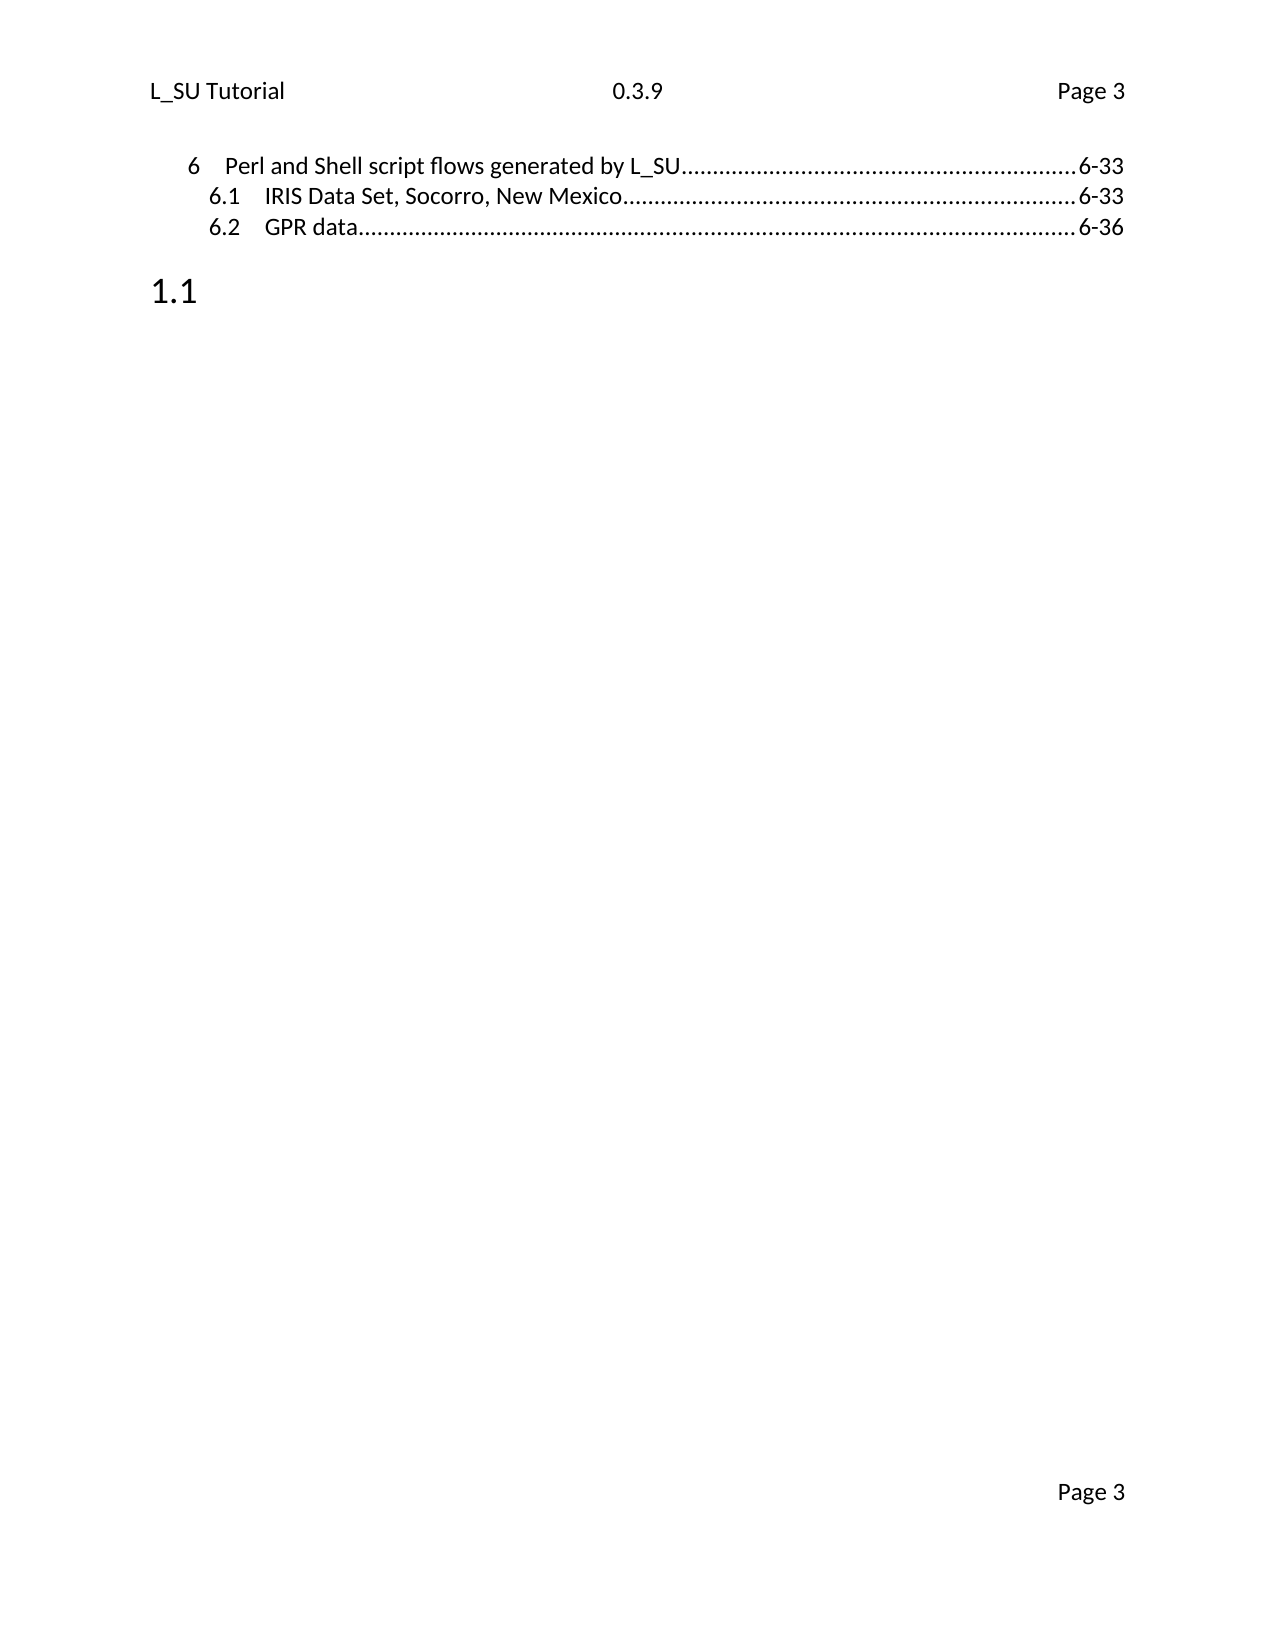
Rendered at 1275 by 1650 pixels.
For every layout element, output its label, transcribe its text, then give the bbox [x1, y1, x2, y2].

text 6 Perl and Shell script flows generated by L_SU 6-33 [150, 150, 1125, 181]
text 6.1 IRIS Data Set, Socorro, New Mexico 6-33 [171, 181, 1125, 211]
text 6.2 GPR data 6-36 [171, 211, 1125, 242]
